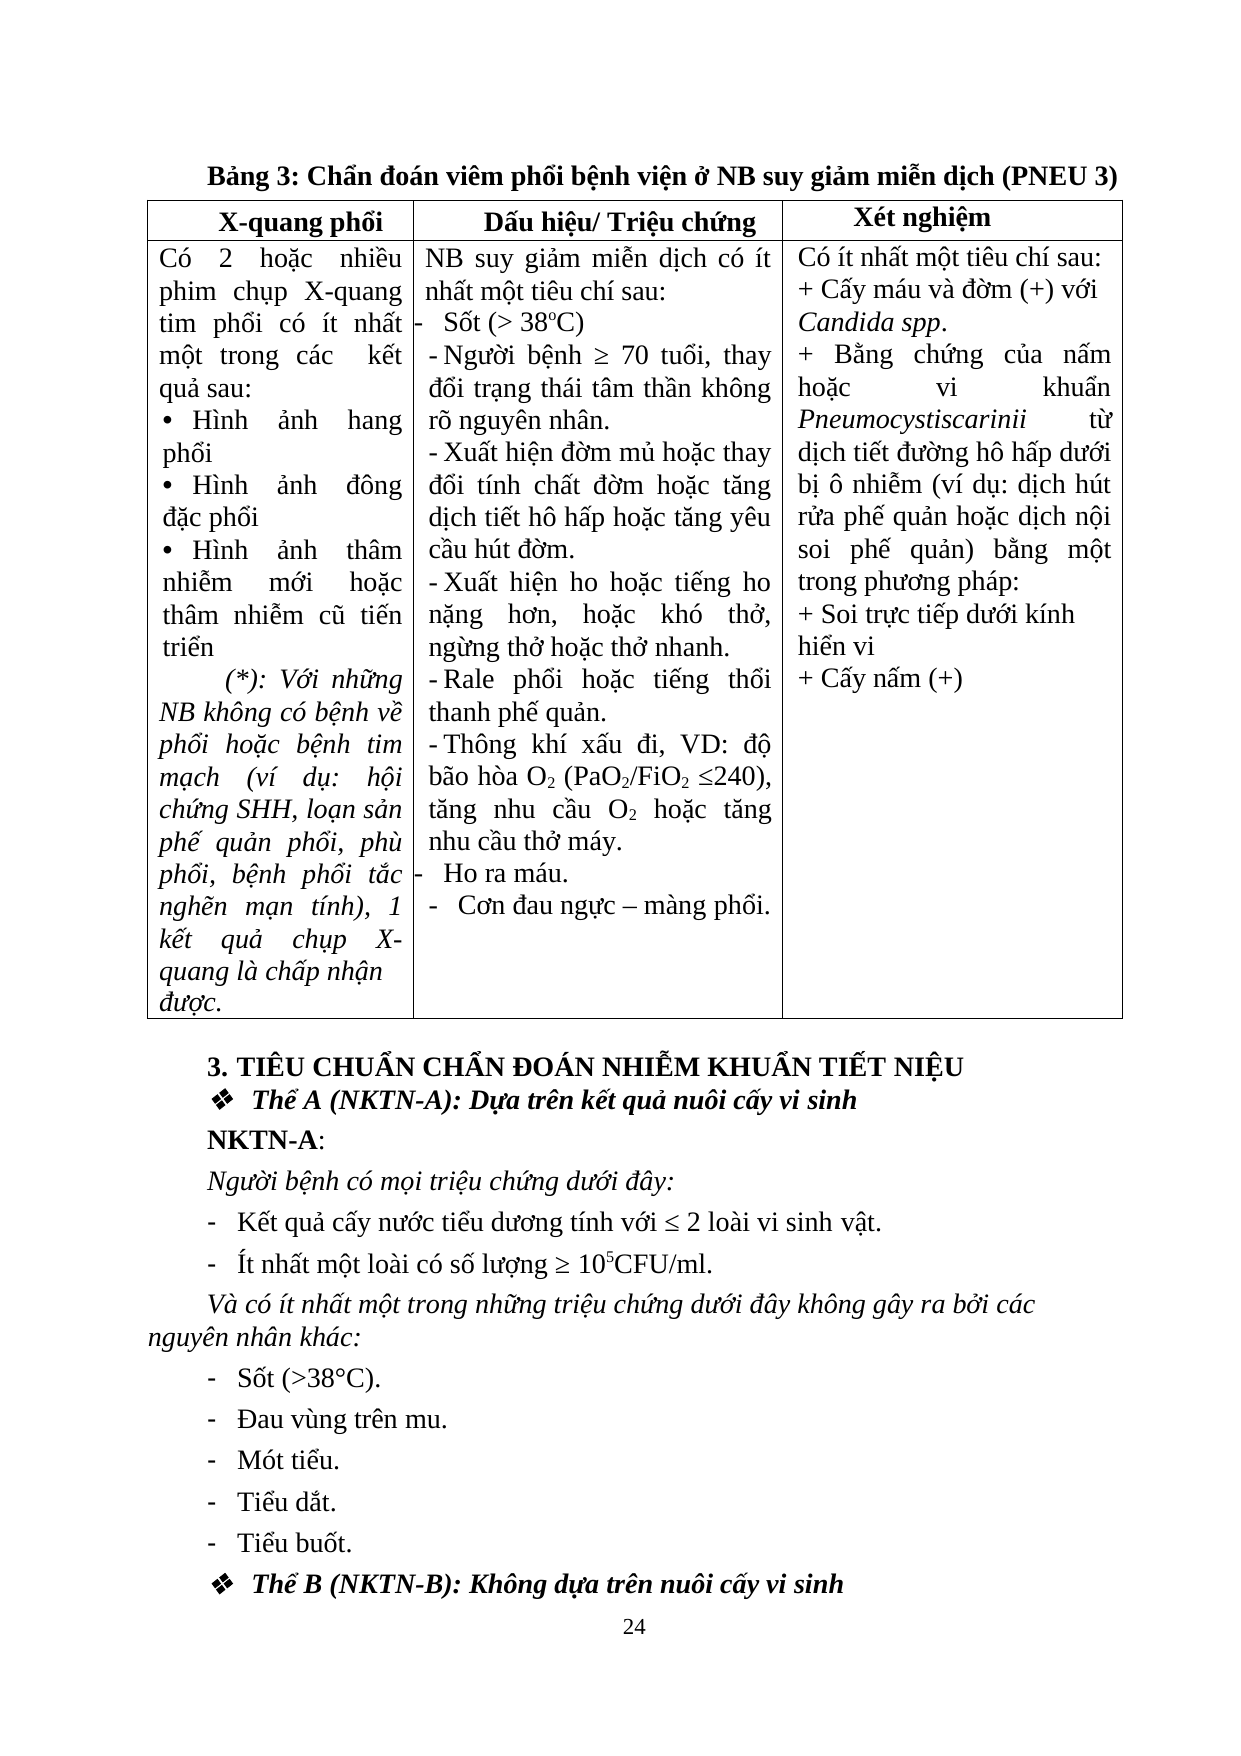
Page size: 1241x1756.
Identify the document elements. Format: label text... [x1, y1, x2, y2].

table_cell Có 2 hoặc nhiều phim chụp X-quang tim phổi có ít nhất một trong các kết quả sau: Hình ảnh hang phổi Hình ảnh đông đặc phổi Hình ảnh thâm nhiễm mới hoặc thâm nhiễm cũ tiến triển (*): Với những NB không có bệnh về phổi hoặc bệnh tim mạch (ví dụ: hội chứng SHH, loạn sản phế quản phổi, phù phổi, bệnh phổi tắc nghẽn mạn tính), 1 kết quả chụp X- quang là chấp nhận được. [148, 241, 413, 1017]
list Thể A (NKTN-A): Dựa trên kết quả nuôi cấy vi sinh [207, 1083, 1240, 1116]
list Kết quả cấy nước tiểu dương tính với ≤ 2 loài vi sinh vật. [207, 1205, 1240, 1238]
text Và có ít nhất một trong những triệu chứng dưới đây không gây ra bởi các nguyên nhân khác: [148, 1287, 1117, 1352]
list Tiểu buốt. [207, 1526, 1240, 1558]
text NKTN-A: [207, 1123, 1240, 1156]
text - Sốt (>38°C). [207, 1361, 1240, 1393]
table_header Xét nghiệm [783, 201, 1122, 240]
list Ít nhất một loài có số lượng ≥ 105CFU/ml. [207, 1247, 1240, 1279]
table_header X-quang phổi [148, 201, 413, 240]
list Đau vùng trên mu. [207, 1402, 1240, 1435]
list Mót tiểu. [207, 1443, 1240, 1476]
list Thể B (NKTN-B): Không dựa trên nuôi cấy vi sinh [207, 1567, 1240, 1600]
text Bảng 3: Chẩn đoán viêm phổi bệnh viện ở NB suy giảm miễn dịch (PNEU 3) [207, 159, 1240, 191]
table_cell NB suy giảm miễn dịch có ít nhất một tiêu chí sau: Sốt (> 38oC) Người bệnh ≥ 70 tuổi, thay đổi trạng thái tâm thần không rõ nguyên nhân. Xuất hiện đờm mủ hoặc thay đổi tính chất đờm hoặc tăng dịch tiết hô hấp hoặc tăng yêu cầu hút đờm. Xuất hiện ho hoặc tiếng ho nặng hơn, hoặc khó thở, ngừng thở hoặc thở nhanh. Rale phổi hoặc tiếng thổi thanh phế quản. Thông khí xấu đi, VD: độ bão hòa O2 (PaO2/FiO2 ≤240), tăng nhu cầu O2 hoặc tăng nhu cầu thở máy. Ho ra máu. Cơn đau ngực – màng phổi. [414, 241, 782, 1017]
text Người bệnh có mọi triệu chứng dưới đây: [207, 1164, 1240, 1196]
table_cell Có ít nhất một tiêu chí sau: + Cấy máu và đờm (+) với Candida spp. + Bằng chứng của nấm hoặc vi khuẩn Pneumocystiscarinii từ dịch tiết đường hô hấp dưới bị ô nhiễm (ví dụ: dịch hút rửa phế quản hoặc dịch nội soi phế quản) bằng một trong phương pháp: + Soi trực tiếp dưới kính hiển vi + Cấy nấm (+) [783, 241, 1122, 1017]
list TIÊU CHUẨN CHẨN ĐOÁN NHIỄM KHUẨN TIẾT NIỆU [207, 1051, 1240, 1083]
list Tiểu dắt. [207, 1484, 1240, 1517]
table_header Dấu hiệu/ Triệu chứng [414, 201, 782, 240]
